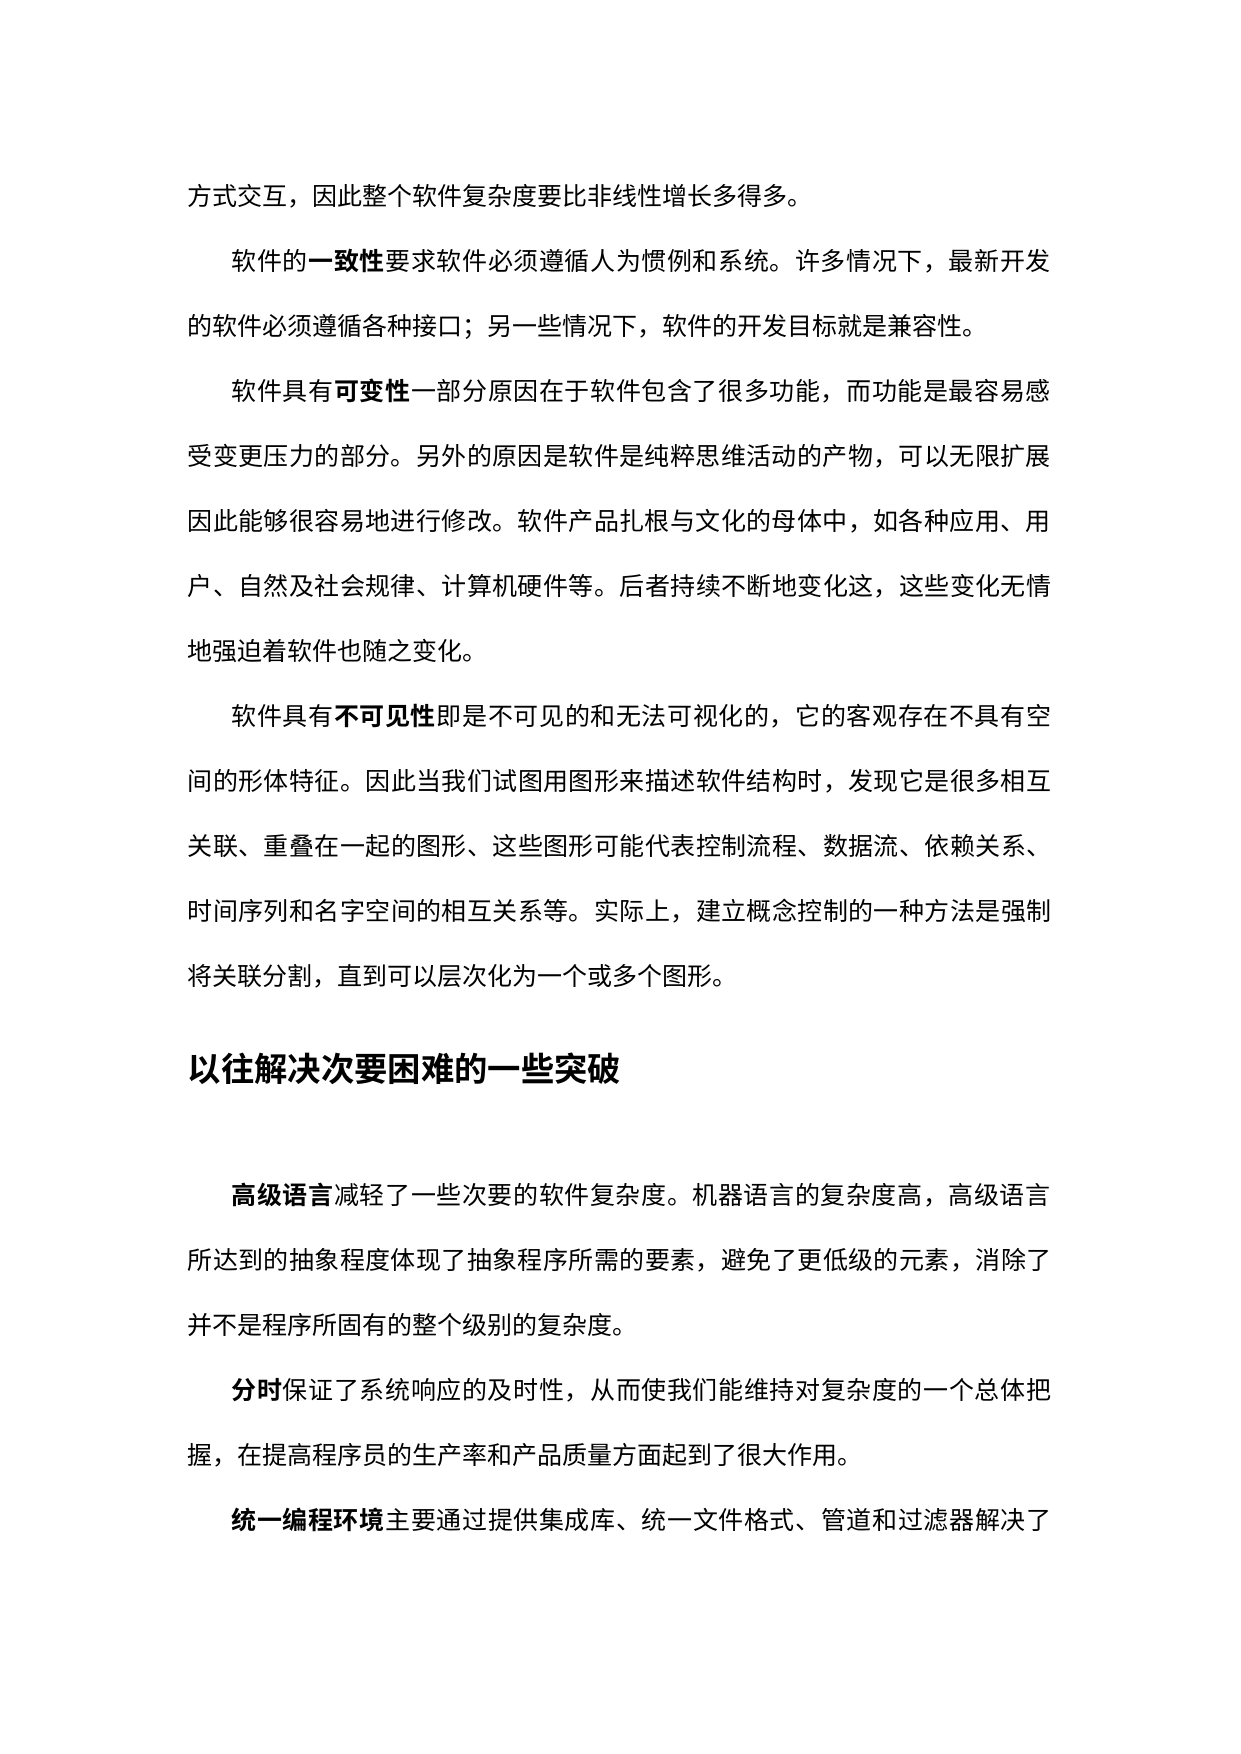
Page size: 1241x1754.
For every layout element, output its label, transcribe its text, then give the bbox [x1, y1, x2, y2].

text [187, 162, 1053, 227]
subtitle 以往解决次要困难的一些突破 [187, 1034, 1053, 1099]
text 软件的一致性要求软件必须遵循人为惯例和系统。许多情况下，最新开发的软件必须遵循各种接口；另一些情况下，软件的开发目标就是兼容性。 [187, 227, 1053, 357]
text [187, 1486, 1053, 1551]
text 软件具有不可见性即是不可见的和无法可视化的，它的客观存在不具有空间的形体特征。因此当我们试图用图形来描述软件结构时，发现它是很多相互关联、重叠在一起的图形、这些图形可能代表控制流程、数据流、依赖关系、时间序列和名字空间的相互关系等。实际上，建立概念控制的一种方法是强制将关联分割，直到可以层次化为一个或多个图形。 [187, 682, 1053, 1007]
text 分时保证了系统响应的及时性，从而使我们能维持对复杂度的一个总体把握，在提高程序员的生产率和产品质量方面起到了很大作用。 [187, 1356, 1053, 1486]
text 软件具有可变性一部分原因在于软件包含了很多功能，而功能是最容易感受变更压力的部分。另外的原因是软件是纯粹思维活动的产物，可以无限扩展因此能够很容易地进行修改。软件产品扎根与文化的母体中，如各种应用、用户、自然及社会规律、计算机硬件等。后者持续不断地变化这，这些变化无情地强迫着软件也随之变化。 [187, 357, 1053, 682]
text 高级语言减轻了一些次要的软件复杂度。机器语言的复杂度高，高级语言所达到的抽象程度体现了抽象程序所需的要素，避免了更低级的元素，消除了并不是程序所固有的整个级别的复杂度。 [187, 1161, 1053, 1356]
